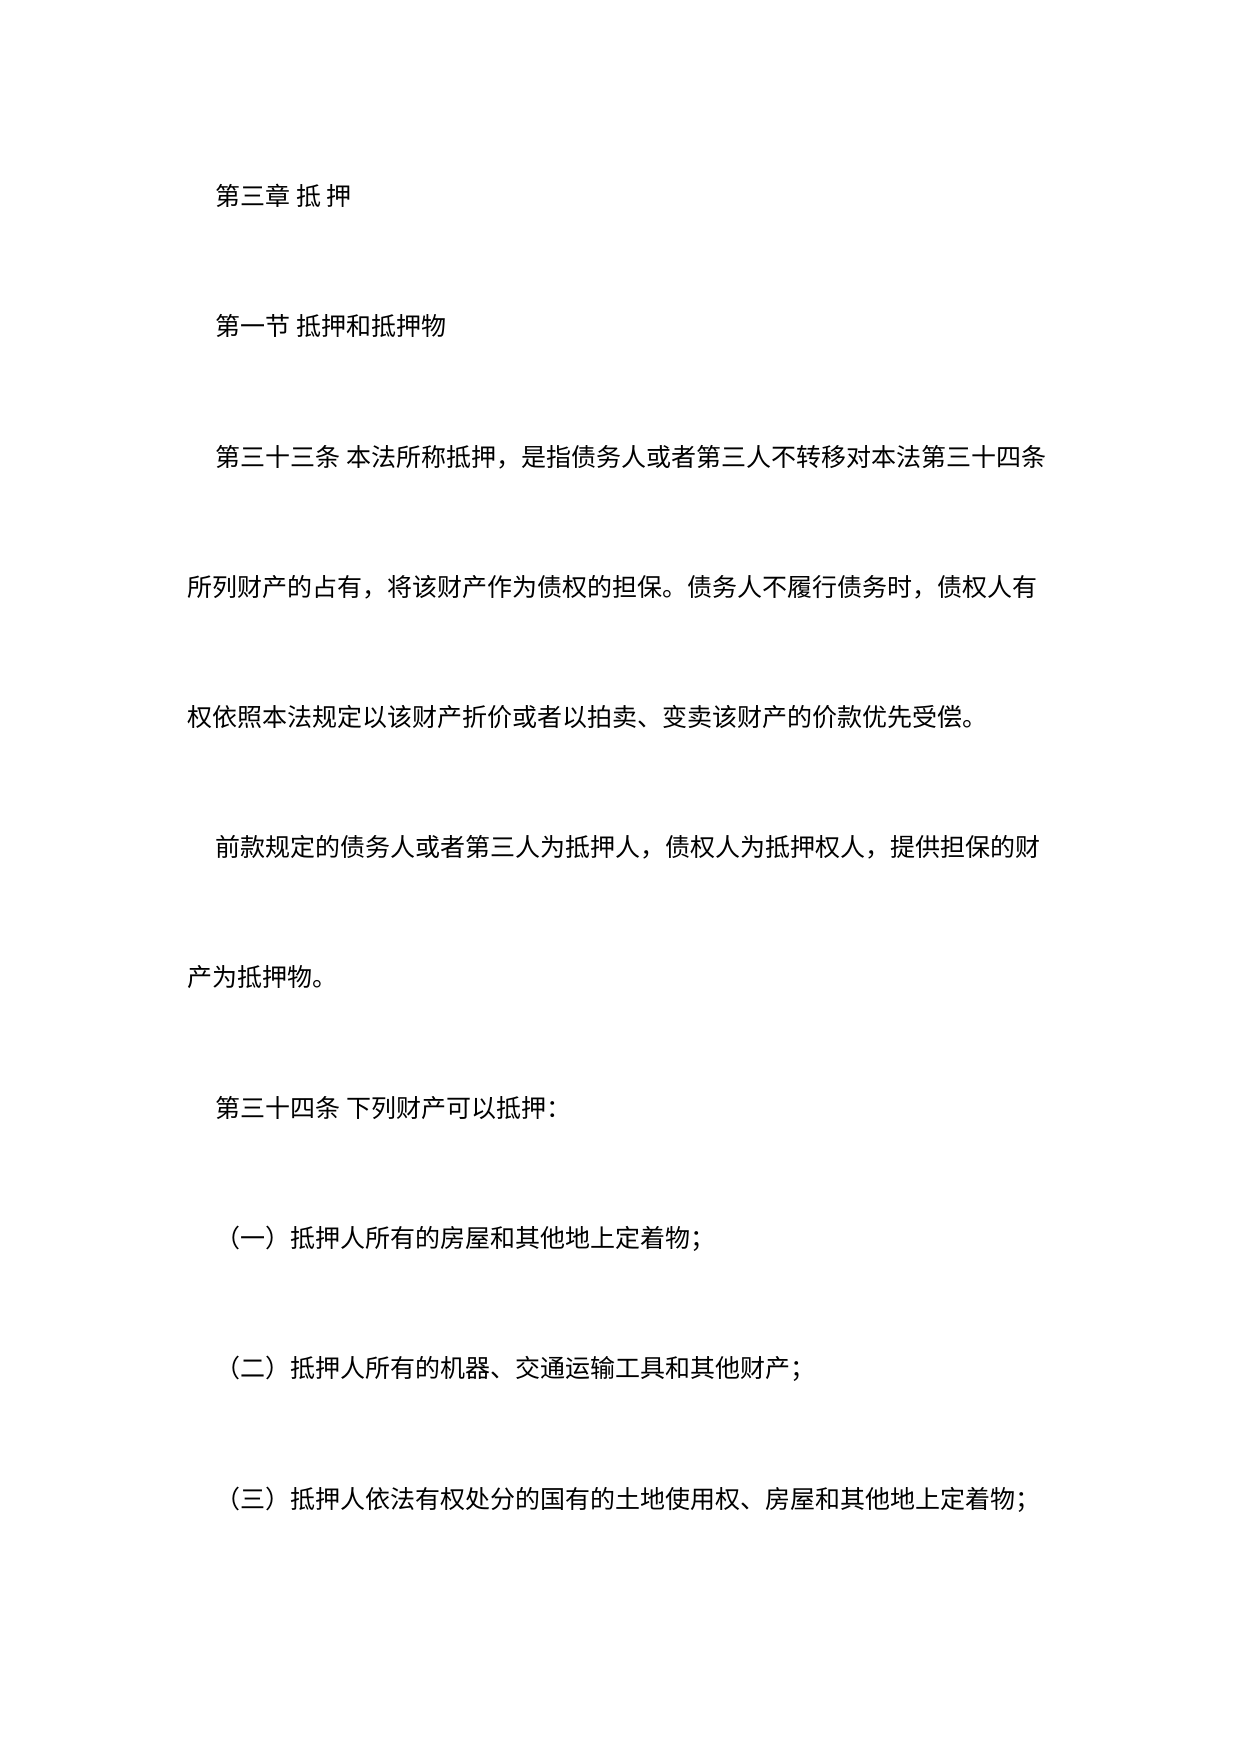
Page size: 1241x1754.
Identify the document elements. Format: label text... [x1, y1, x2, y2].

text 第三十三条 本法所称抵押，是指债务人或者第三人不转移对本法第三十四条所列财产的占有，将该财产作为债权的担保。债务人不履行债务时，债权人有权依照本法规定以该财产折价或者以拍卖、变卖该财产的价款优先受偿。 [187, 423, 1053, 748]
text （二）抵押人所有的机器、交通运输工具和其他财产； [187, 1334, 1053, 1399]
text 第三章 抵 押 [187, 162, 1053, 227]
text （一）抵押人所有的房屋和其他地上定着物； [187, 1204, 1053, 1269]
text 前款规定的债务人或者第三人为抵押人，债权人为抵押权人，提供担保的财产为抵押物。 [187, 813, 1053, 1008]
text 第三十四条 下列财产可以抵押： [187, 1074, 1053, 1139]
text 第一节 抵押和抵押物 [187, 292, 1053, 357]
text （三）抵押人依法有权处分的国有的土地使用权、房屋和其他地上定着物； [187, 1465, 1053, 1530]
